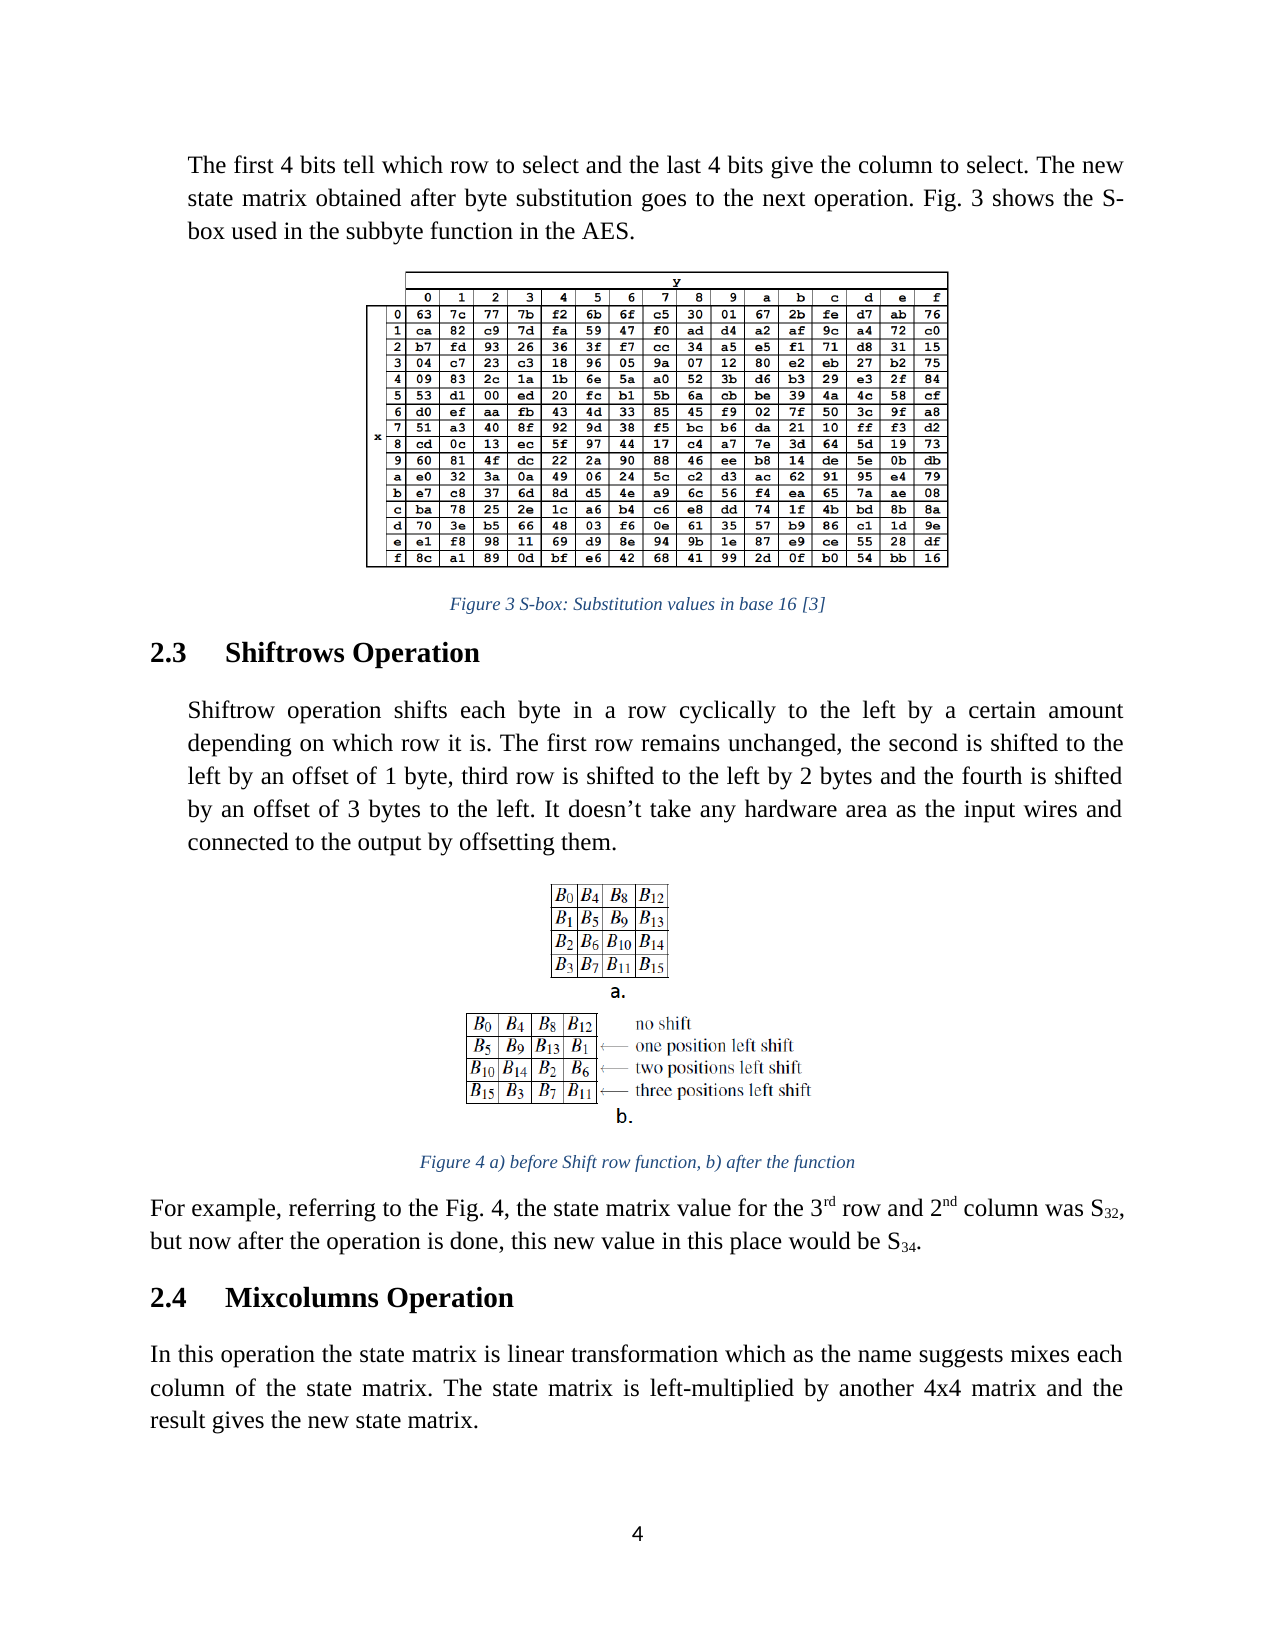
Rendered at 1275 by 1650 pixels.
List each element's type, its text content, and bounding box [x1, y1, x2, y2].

picture [459, 880, 816, 1126]
text 2.3 Shiftrows Operation [150, 636, 1125, 669]
text Shiftrow operation shifts each byte in a row cyclically to the left by a certain amount depending on which row it is. The first row remains unchanged, the second is shifted to the left by an offset of 1 byte, third row is shifted to the left by 2 bytes and the fourth is shifted by an offset of 3 bytes to the left. It doesn’t take any hardware area as the input wires and connected to the output by offsetting them. [187, 695, 1125, 856]
text Figure 4 a) before Shift row function, b) after the function [150, 1151, 1125, 1172]
text For example, referring to the Fig. 4, the state matrix value for the 3rd row and 2nd column was S32, but now after the operation is done, this new value in this place would be S34. [150, 1193, 1125, 1255]
text The first 4 bits tell which row to select and the last 4 bits give the column to select. The new state matrix obtained after byte substitution goes to the next operation. Fig. 3 shows the S-box used in the subbyte function in the AES. [187, 150, 1125, 245]
text 2.4 Mixcolumns Operation [150, 1280, 1125, 1314]
picture [363, 270, 950, 569]
text Figure 3 S-box: Substitution values in base 16 [3] [150, 593, 1125, 615]
text In this operation the state matrix is linear transformation which as the name suggests mixes each column of the state matrix. The state matrix is left-multiplied by another 4x4 matrix and the result gives the new state matrix. [150, 1339, 1125, 1434]
